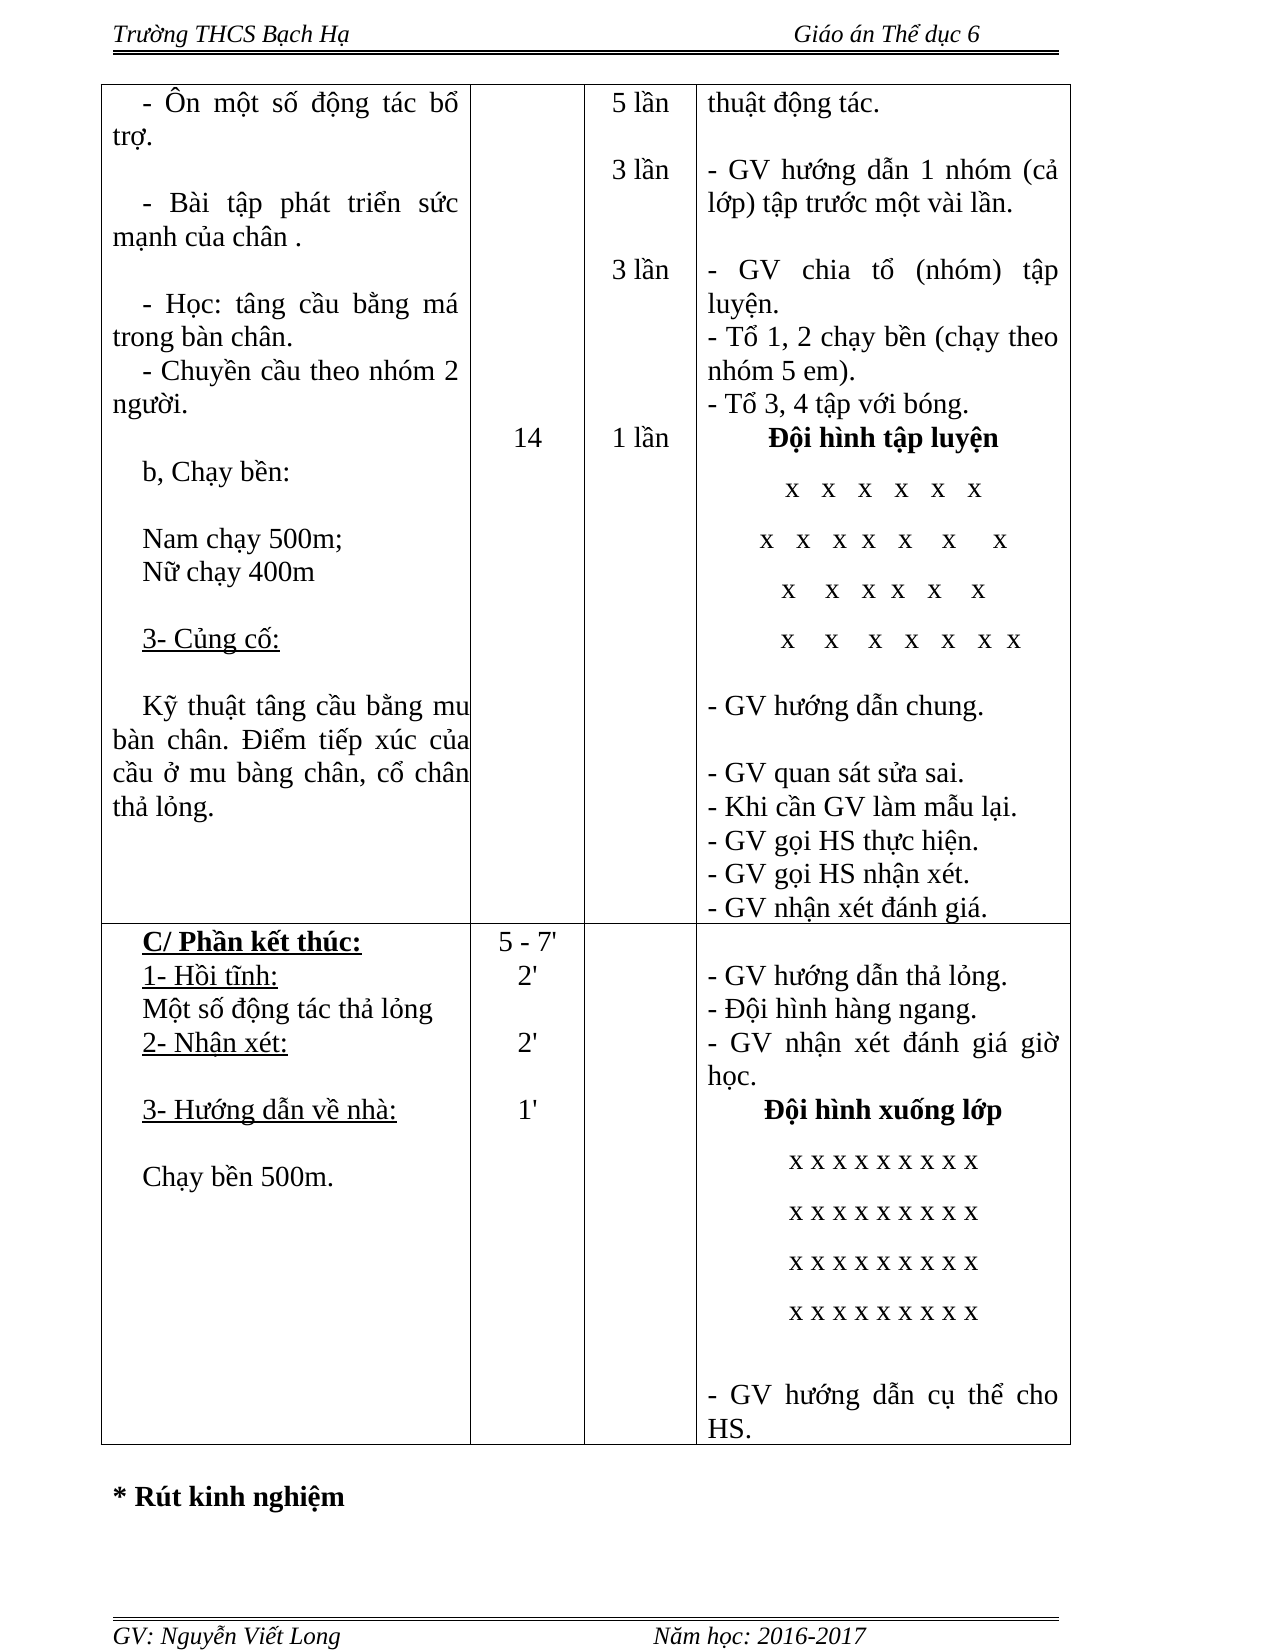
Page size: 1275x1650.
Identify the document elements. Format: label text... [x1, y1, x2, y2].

table_cell [585, 924, 696, 1444]
table_cell 30 - 32' 2' 14' 14 [471, 85, 584, 923]
table_cell 5 - 7' 2' 2' 1' [471, 924, 584, 1444]
table_cell 5 lần 3 lần 3 lần 1 lần [585, 85, 696, 923]
table_cell - GV hướng dẫn thả lỏng. - Đội hình hàng ngang. - GV nhận xét đánh giá giờ học. Đội hình xuống lớp x x x x x x x x x x x x x x x x x x x x x x x x x x x x x x x x x x x x - GV hướng dẫn cụ thể cho HS. [697, 924, 1070, 1444]
table_cell C/ Phần kết thúc: 1- Hồi tĩnh: Một số động tác thả lỏng 2- Nhận xét: 3- Hướng dẫn về nhà: Chạy bền 500m. [102, 924, 470, 1444]
text * Rút kinh nghiệm [112, 1479, 1059, 1512]
